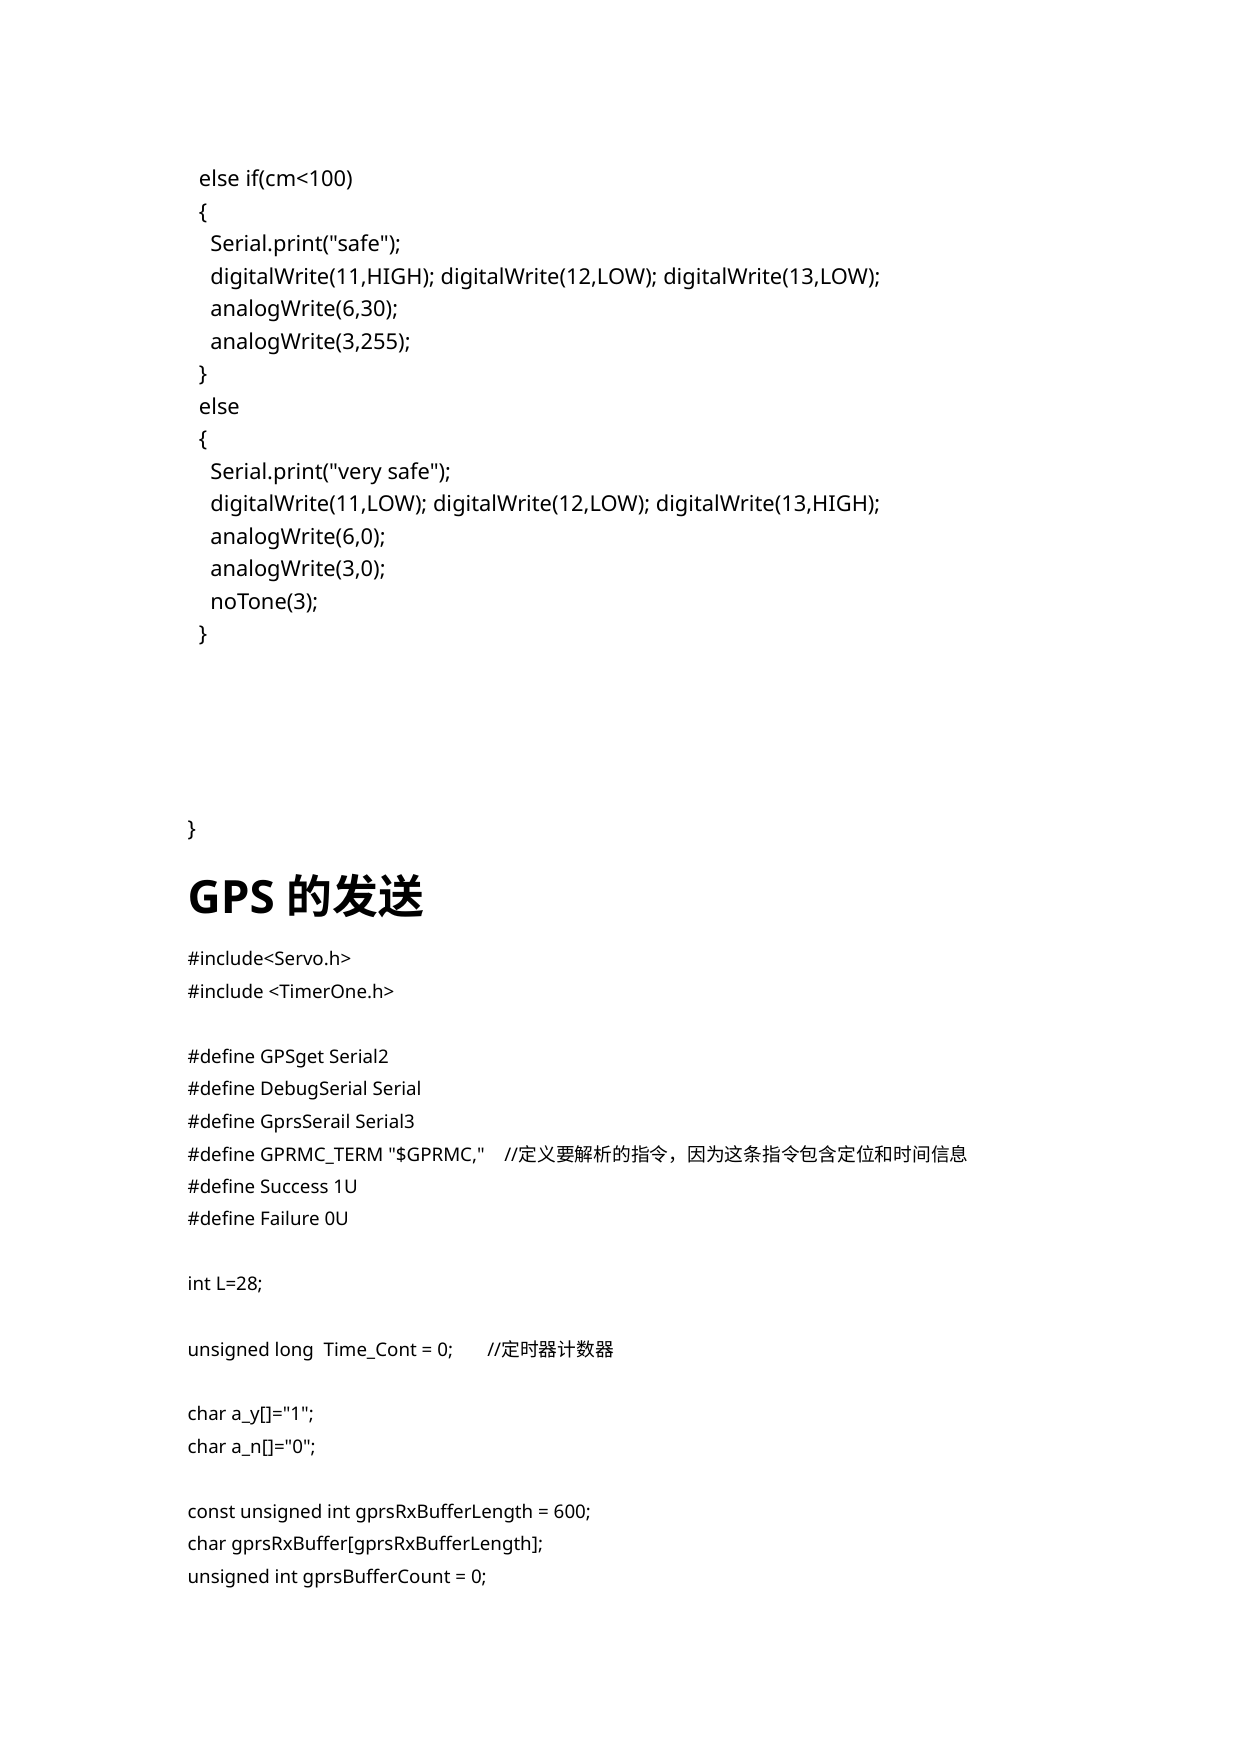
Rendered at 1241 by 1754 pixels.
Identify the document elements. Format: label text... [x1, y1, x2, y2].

text #define GPSget Serial2 [187, 1039, 1053, 1072]
text const unsigned int gprsRxBufferLength = 600; [187, 1494, 1053, 1527]
text unsigned int gprsBufferCount = 0; [187, 1559, 1053, 1592]
text #define Success 1U [187, 1169, 1053, 1202]
text } [187, 357, 1053, 389]
text } [187, 812, 1053, 844]
text else if(cm<100) [187, 162, 1053, 194]
text #include <TimerOne.h> [187, 974, 1053, 1007]
text analogWrite(6,0); [187, 519, 1053, 552]
text Serial.print("safe"); [187, 227, 1053, 259]
text { [187, 422, 1053, 454]
text analogWrite(3,0); [187, 552, 1053, 584]
text else [187, 389, 1053, 422]
text #define GPRMC_TERM "$GPRMC," //定义要解析的指令，因为这条指令包含定位和时间信息 [187, 1137, 1053, 1169]
text digitalWrite(11,LOW); digitalWrite(12,LOW); digitalWrite(13,HIGH); [187, 487, 1053, 519]
text #include<Servo.h> [187, 942, 1053, 974]
text char a_y[]="1"; [187, 1397, 1053, 1429]
text char gprsRxBuffer[gprsRxBufferLength]; [187, 1527, 1053, 1559]
text digitalWrite(11,HIGH); digitalWrite(12,LOW); digitalWrite(13,LOW); [187, 259, 1053, 292]
text #define Failure 0U [187, 1202, 1053, 1234]
text char a_n[]="0"; [187, 1429, 1053, 1462]
text GPS 的发送 [187, 844, 1053, 942]
text analogWrite(6,30); [187, 292, 1053, 324]
text noTone(3); [187, 584, 1053, 617]
text analogWrite(3,255); [187, 324, 1053, 357]
text } [187, 617, 1053, 649]
text Serial.print("very safe"); [187, 454, 1053, 487]
text unsigned long Time_Cont = 0; //定时器计数器 [187, 1332, 1053, 1364]
text #define DebugSerial Serial [187, 1072, 1053, 1104]
text #define GprsSerail Serial3 [187, 1104, 1053, 1137]
text int L=28; [187, 1267, 1053, 1299]
text { [187, 194, 1053, 227]
